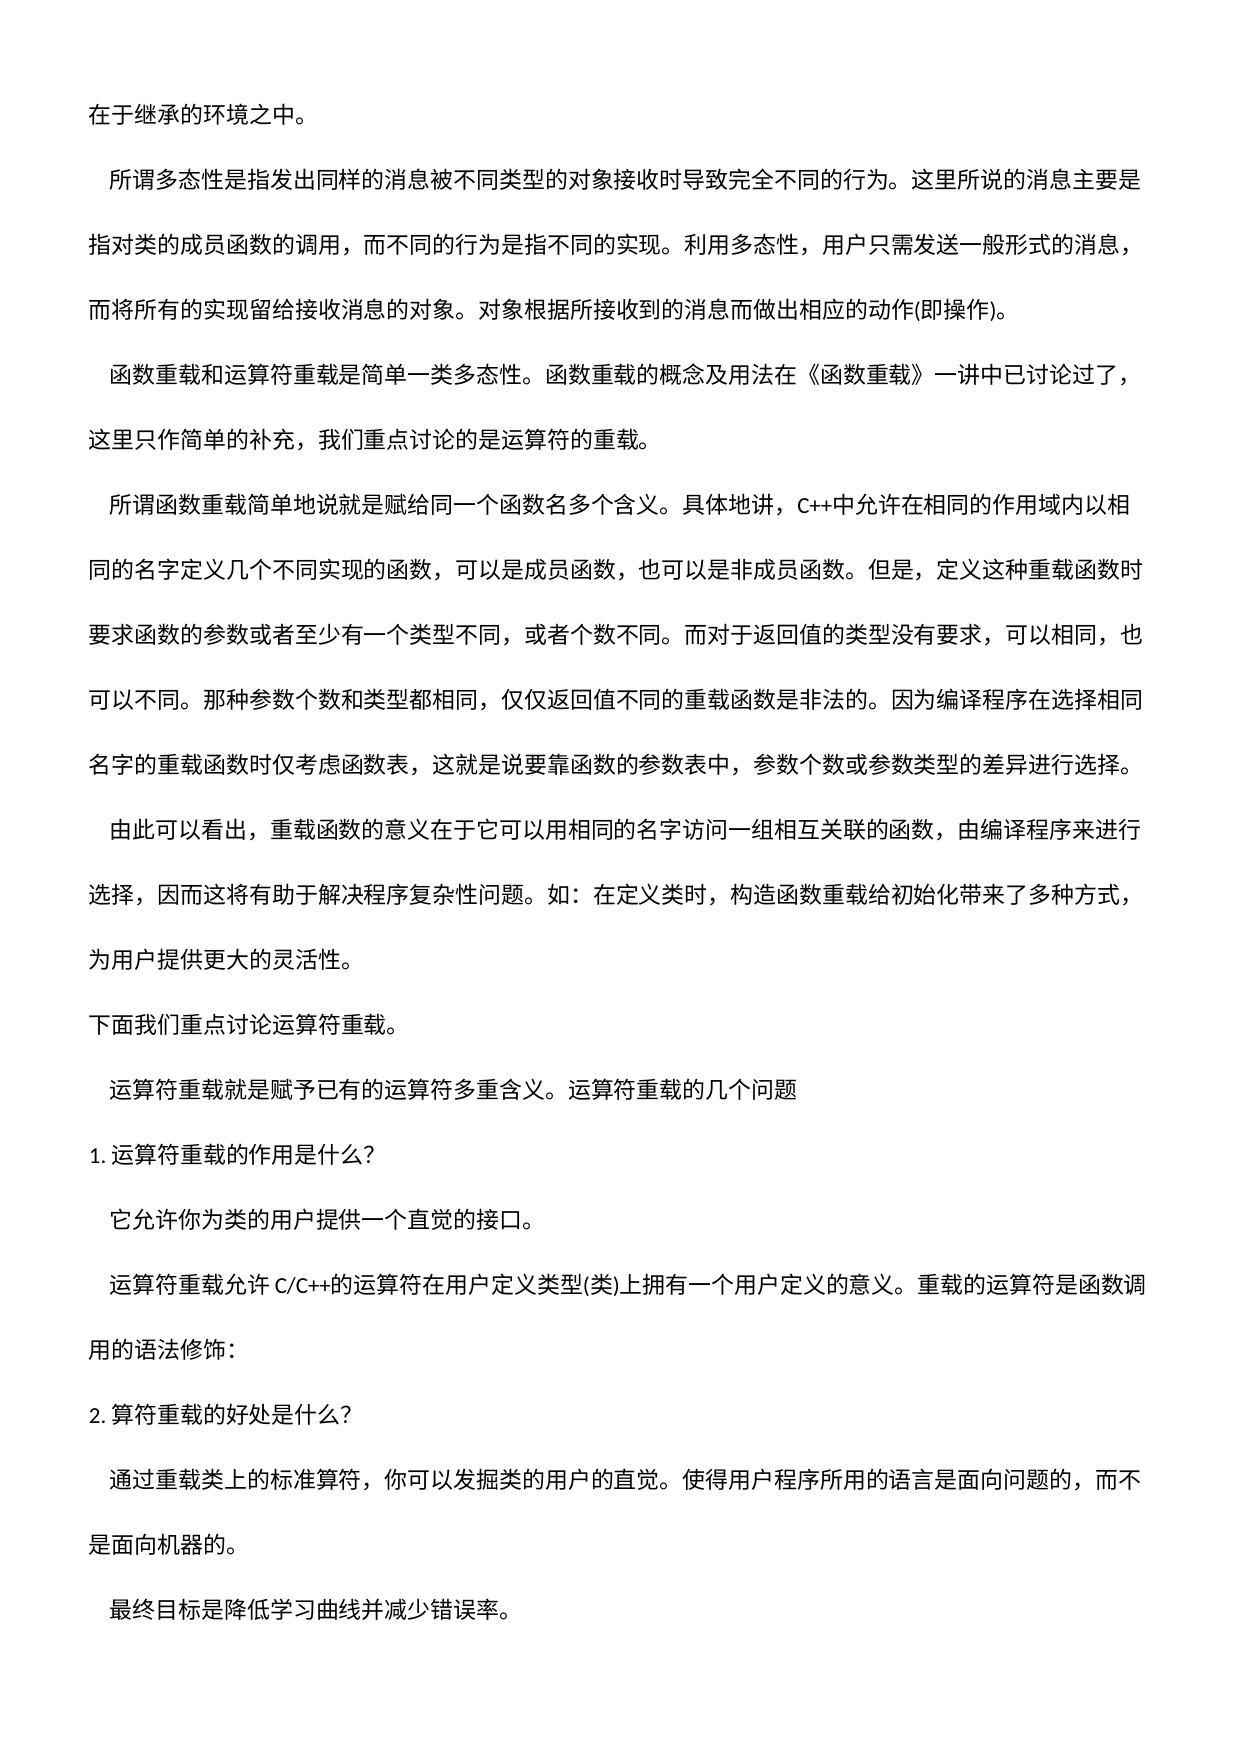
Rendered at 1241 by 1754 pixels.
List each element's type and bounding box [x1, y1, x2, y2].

text [89, 81, 1152, 1641]
